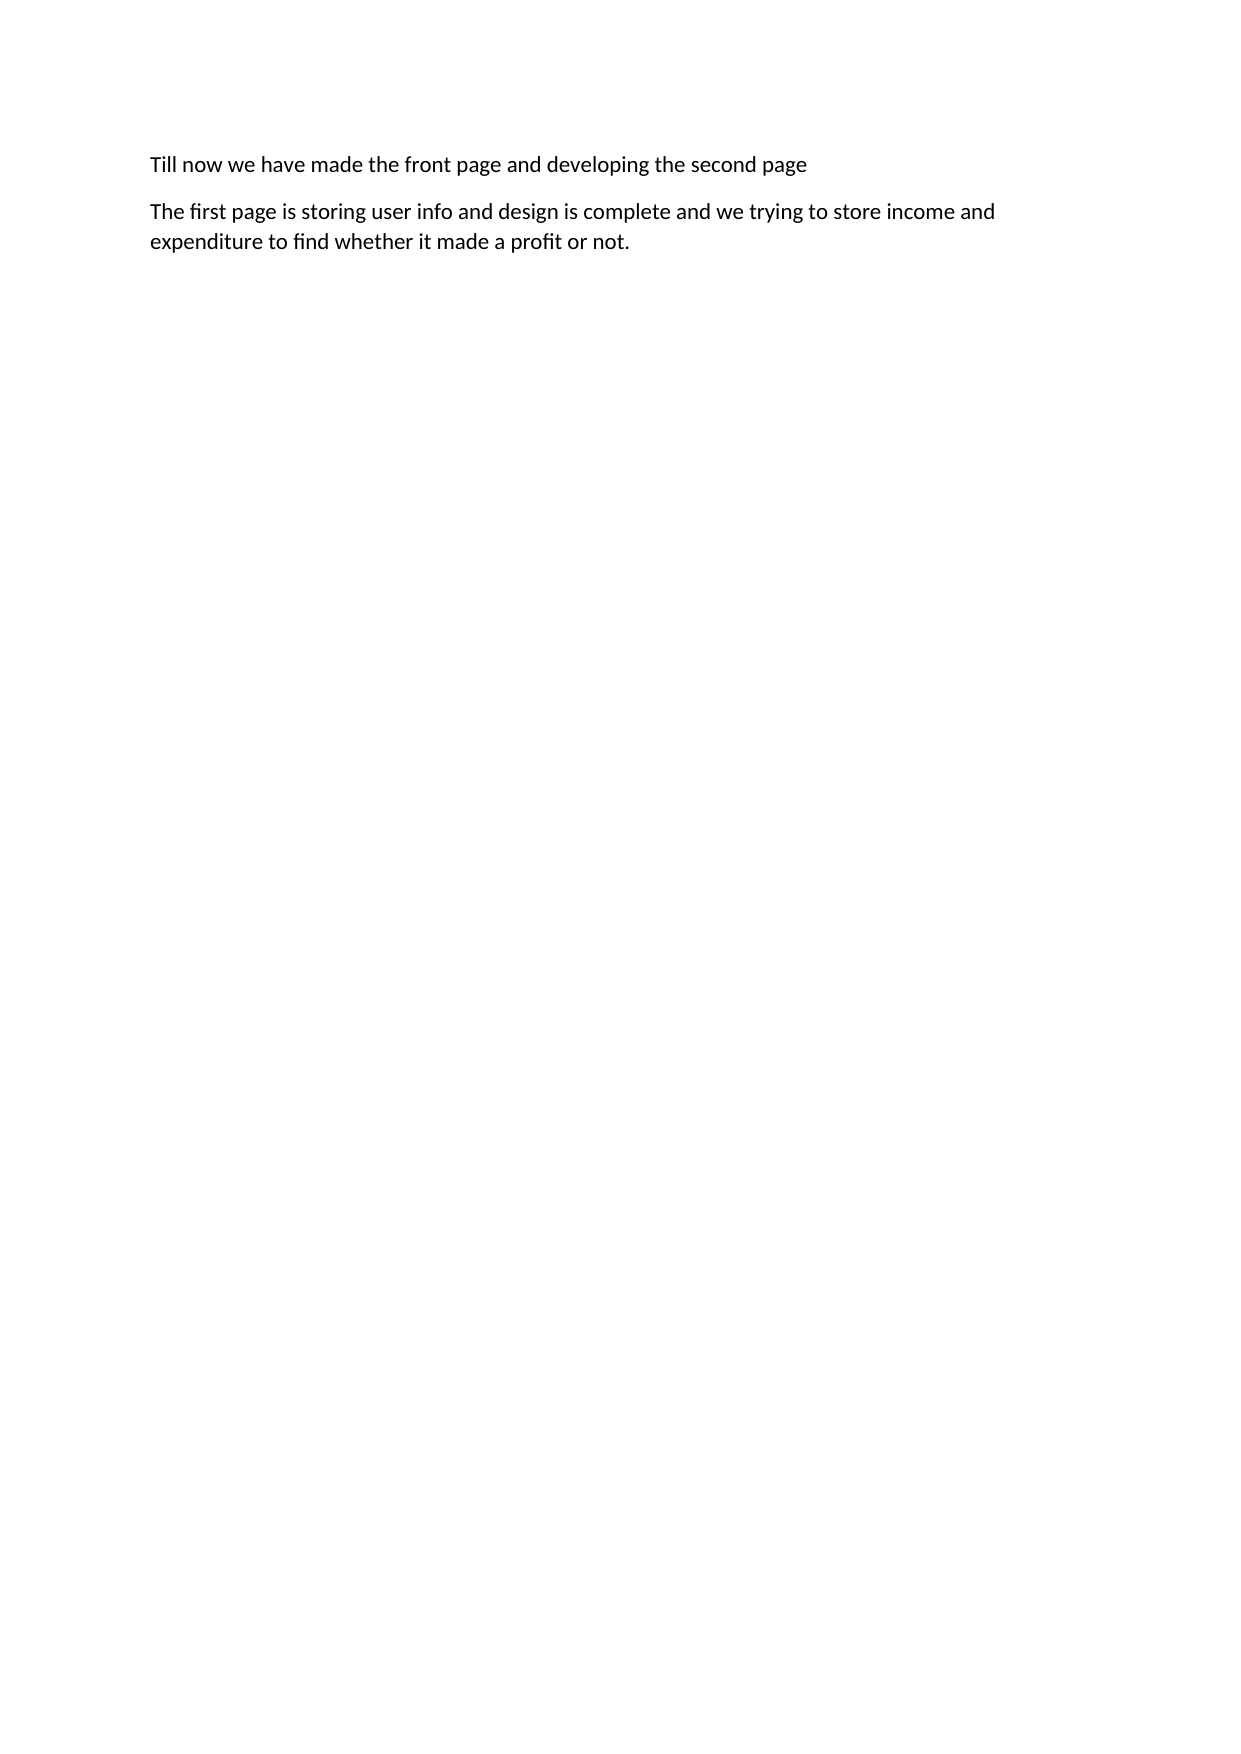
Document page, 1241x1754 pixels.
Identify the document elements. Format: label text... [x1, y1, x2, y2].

text Till now we have made the front page and developing the second page [150, 150, 1090, 178]
text The first page is storing user info and design is complete and we trying to store income and expenditure to find whether it made a profit or not. [150, 197, 1090, 255]
